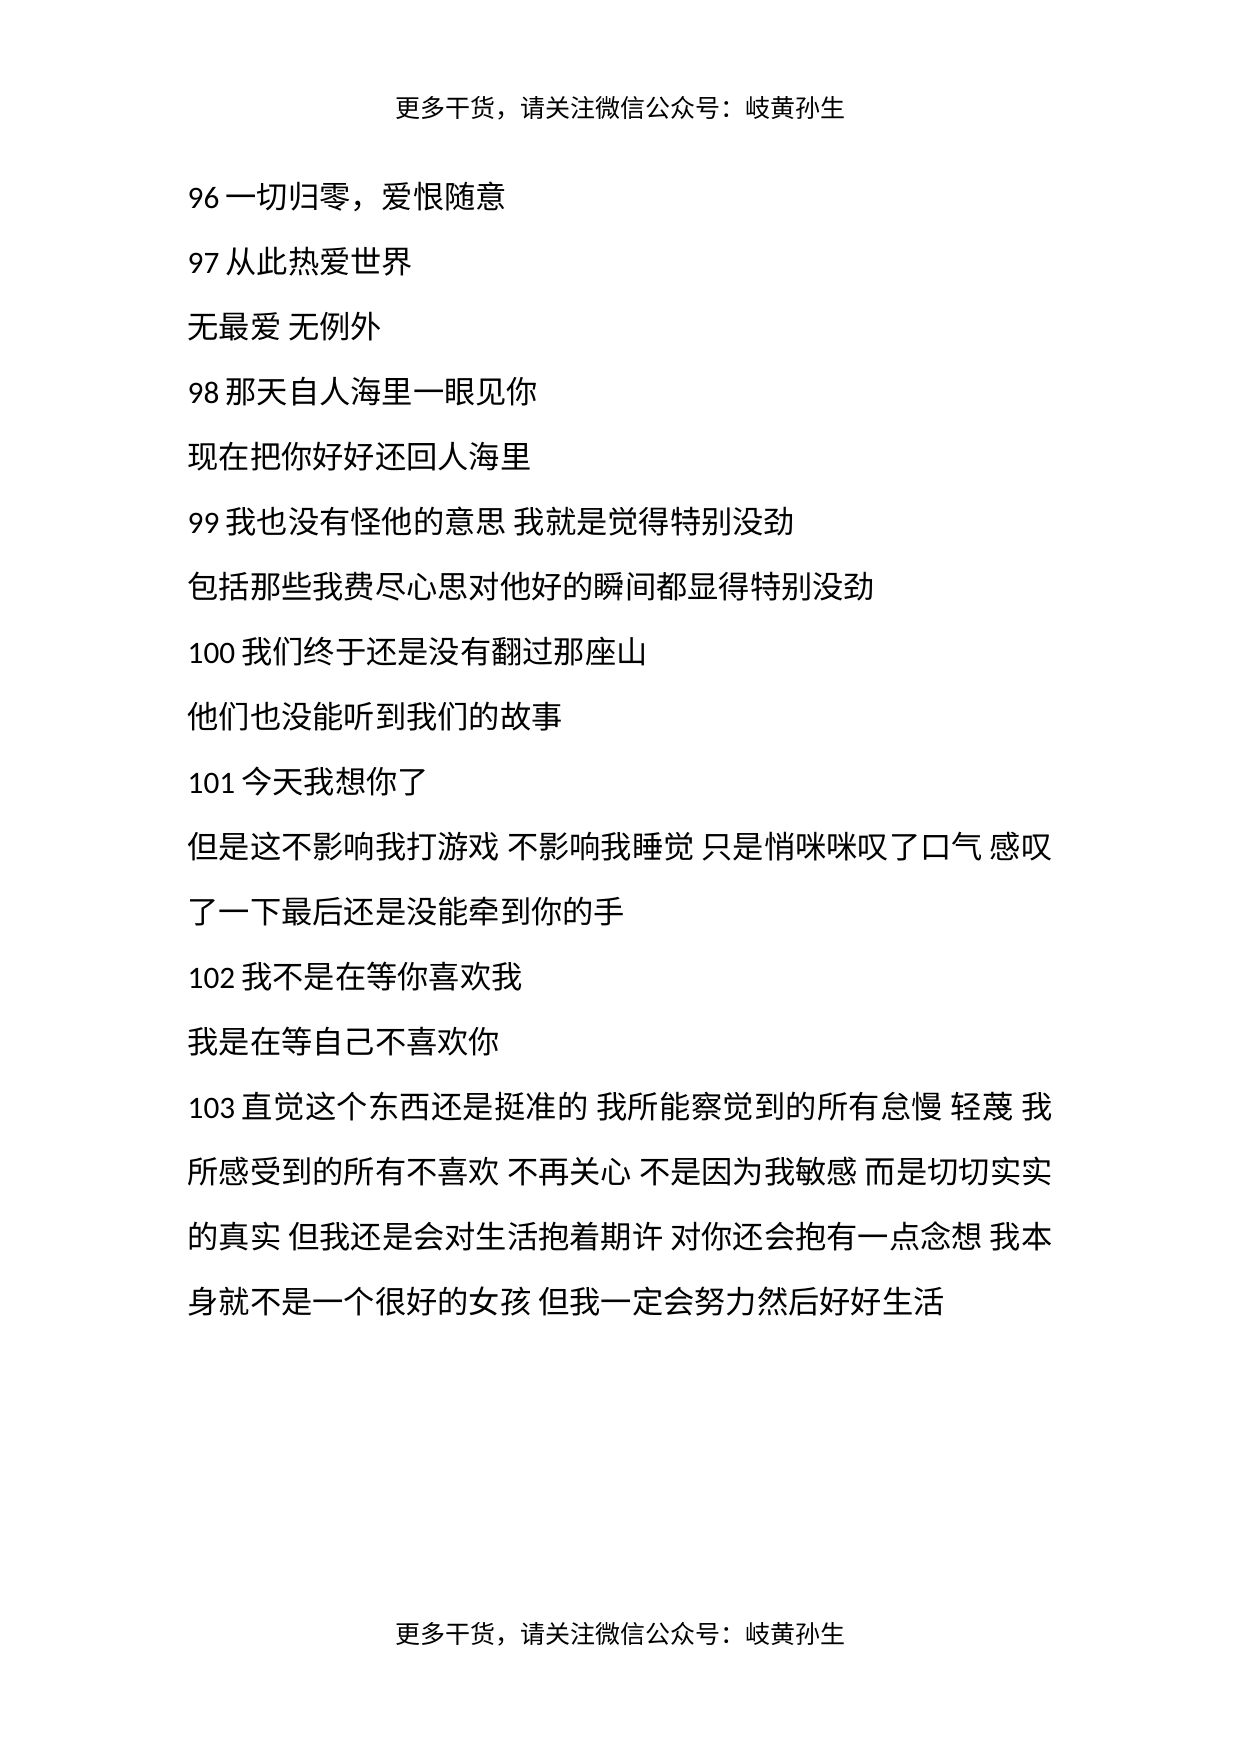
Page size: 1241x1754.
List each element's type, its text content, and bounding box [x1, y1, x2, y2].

text 包括那些我费尽心思对他好的瞬间都显得特别没劲 [187, 552, 1053, 617]
text 我是在等自己不喜欢你 [187, 1007, 1053, 1072]
text 100我们终于还是没有翻过那座山 [187, 617, 1053, 682]
text 96一切归零，爱恨随意 [187, 162, 1053, 227]
text 现在把你好好还回人海里 [187, 422, 1053, 487]
text 103直觉这个东西还是挺准的 我所能察觉到的所有怠慢 轻蔑 我所感受到的所有不喜欢 不再关心 不是因为我敏感 而是切切实实的真实 但我还是会对生活抱着期许 对你还会抱有一点念想 我本身就不是一个很好的女孩 但我一定会努力然后好好生活 [187, 1072, 1053, 1332]
text 102我不是在等你喜欢我 [187, 942, 1053, 1007]
text 97从此热爱世界 [187, 227, 1053, 292]
text 98那天自人海里一眼见你 [187, 357, 1053, 422]
text 99我也没有怪他的意思 我就是觉得特别没劲 [187, 487, 1053, 552]
text 101今天我想你了 [187, 747, 1053, 812]
text 无最爱 无例外 [187, 292, 1053, 357]
text 他们也没能听到我们的故事 [187, 682, 1053, 747]
text 但是这不影响我打游戏 不影响我睡觉 只是悄咪咪叹了口气 感叹了一下最后还是没能牵到你的手 [187, 812, 1053, 942]
